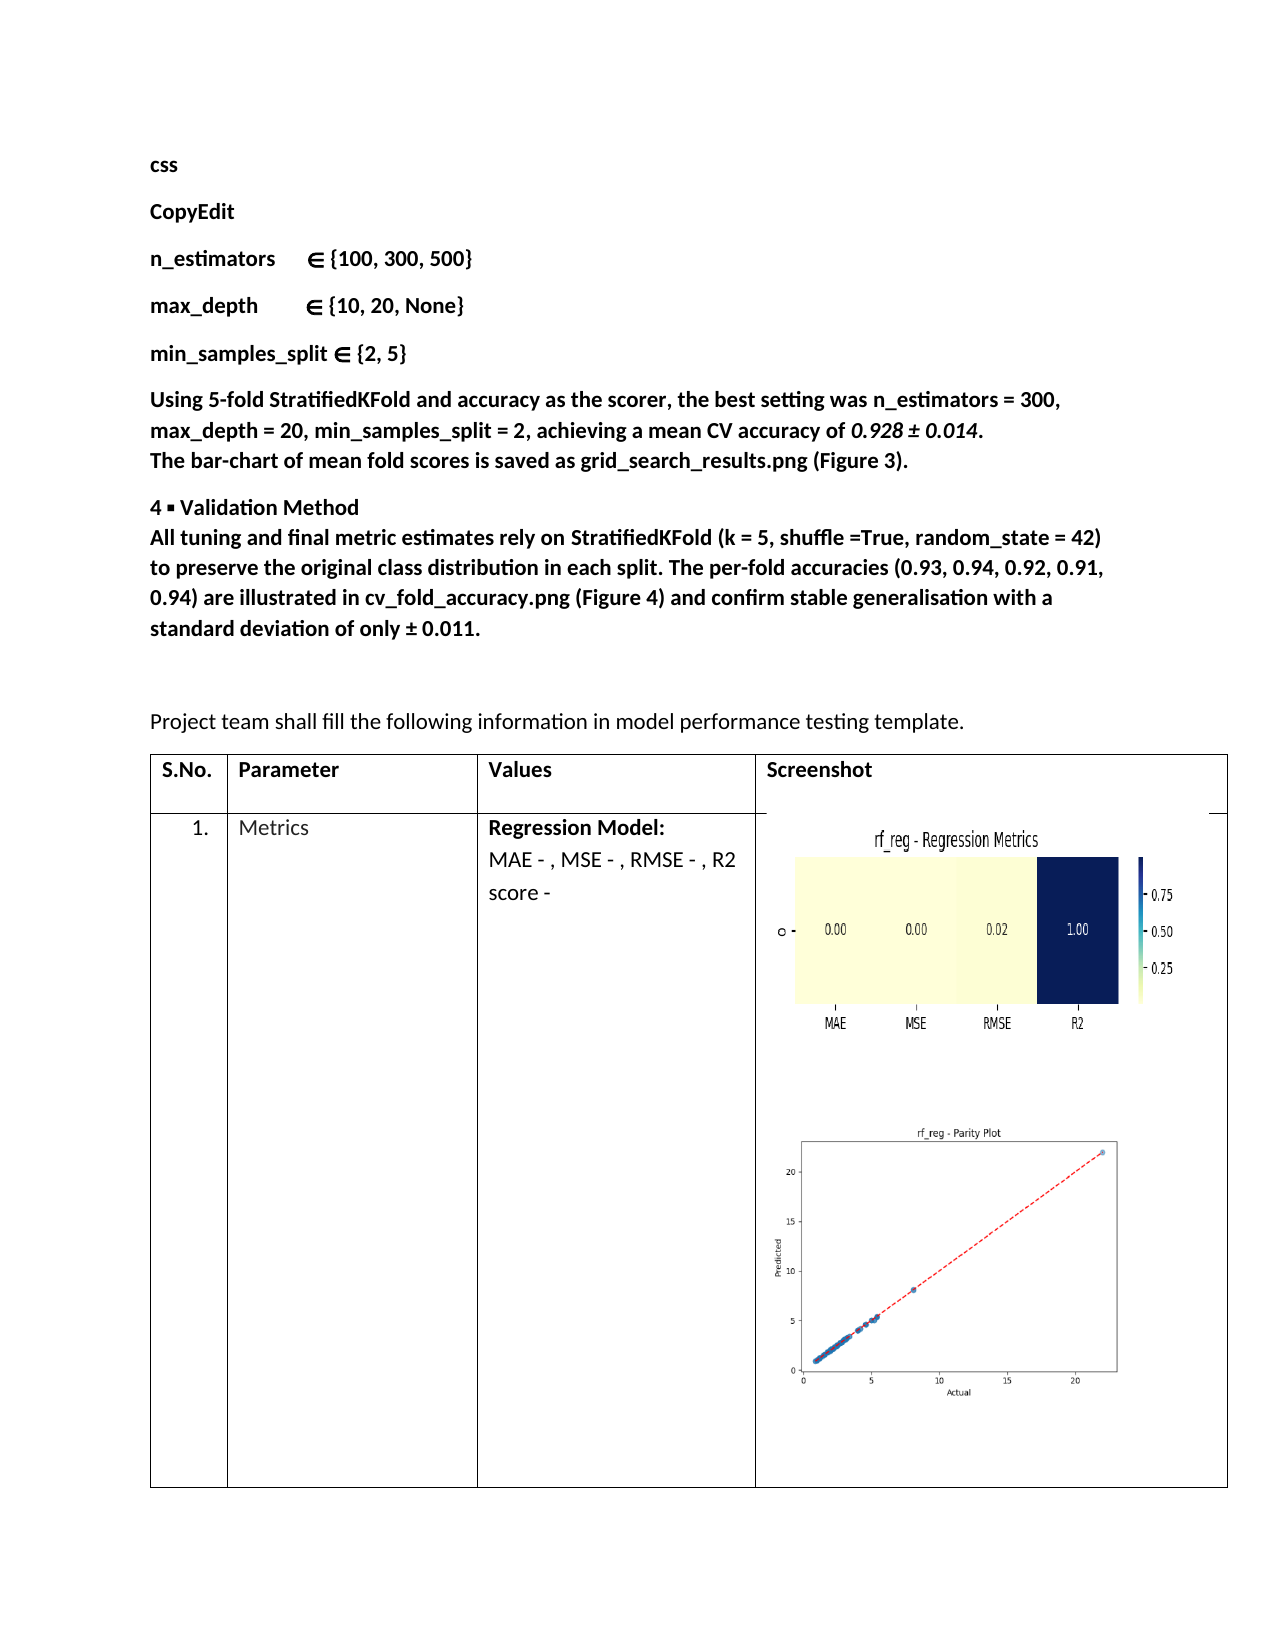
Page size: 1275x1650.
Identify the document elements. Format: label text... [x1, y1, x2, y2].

table_header Values [478, 755, 755, 812]
text n_estimators ∈ {100, 300, 500} [150, 244, 1125, 272]
text CopyEdit [150, 197, 1125, 225]
text css [150, 150, 1125, 178]
text 4 ▪ Validation Method All tuning and final metric estimates rely on StratifiedKFold (k = 5, shuffle =True, random_state = 42) to preserve the original class distribution in each split. The per-fold accuracies (0.93, 0.94, 0.92, 0.91, 0.94) are illustrated in cv_fold_accuracy.png (Figure 4) and confirm stable generalisation with a standard deviation of only ± 0.011. [150, 493, 1125, 642]
text Using 5-fold StratifiedKFold and accuracy as the scorer, the best setting was n_estimators = 300, max_depth = 20, min_samples_split = 2, achieving a mean CV accuracy of 0.928 ± 0.014. The bar-chart of mean fold scores is saved as grid_search_results.png (Figure 3). [150, 386, 1125, 474]
picture [766, 813, 1209, 1051]
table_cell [478, 814, 755, 1487]
text min_samples_split ∈ {2, 5} [150, 338, 1125, 367]
text Project team shall fill the following information in model performance testing template. [150, 707, 1125, 736]
picture [766, 1119, 1124, 1406]
table_header Screenshot [756, 755, 1227, 812]
table_cell [756, 814, 1227, 1487]
table_header S.No. [151, 755, 227, 812]
table_cell [151, 814, 227, 1487]
text max_depth ∈ {10, 20, None} [150, 291, 1125, 319]
table_cell Metrics [228, 814, 477, 1487]
table_header Parameter [228, 755, 477, 812]
